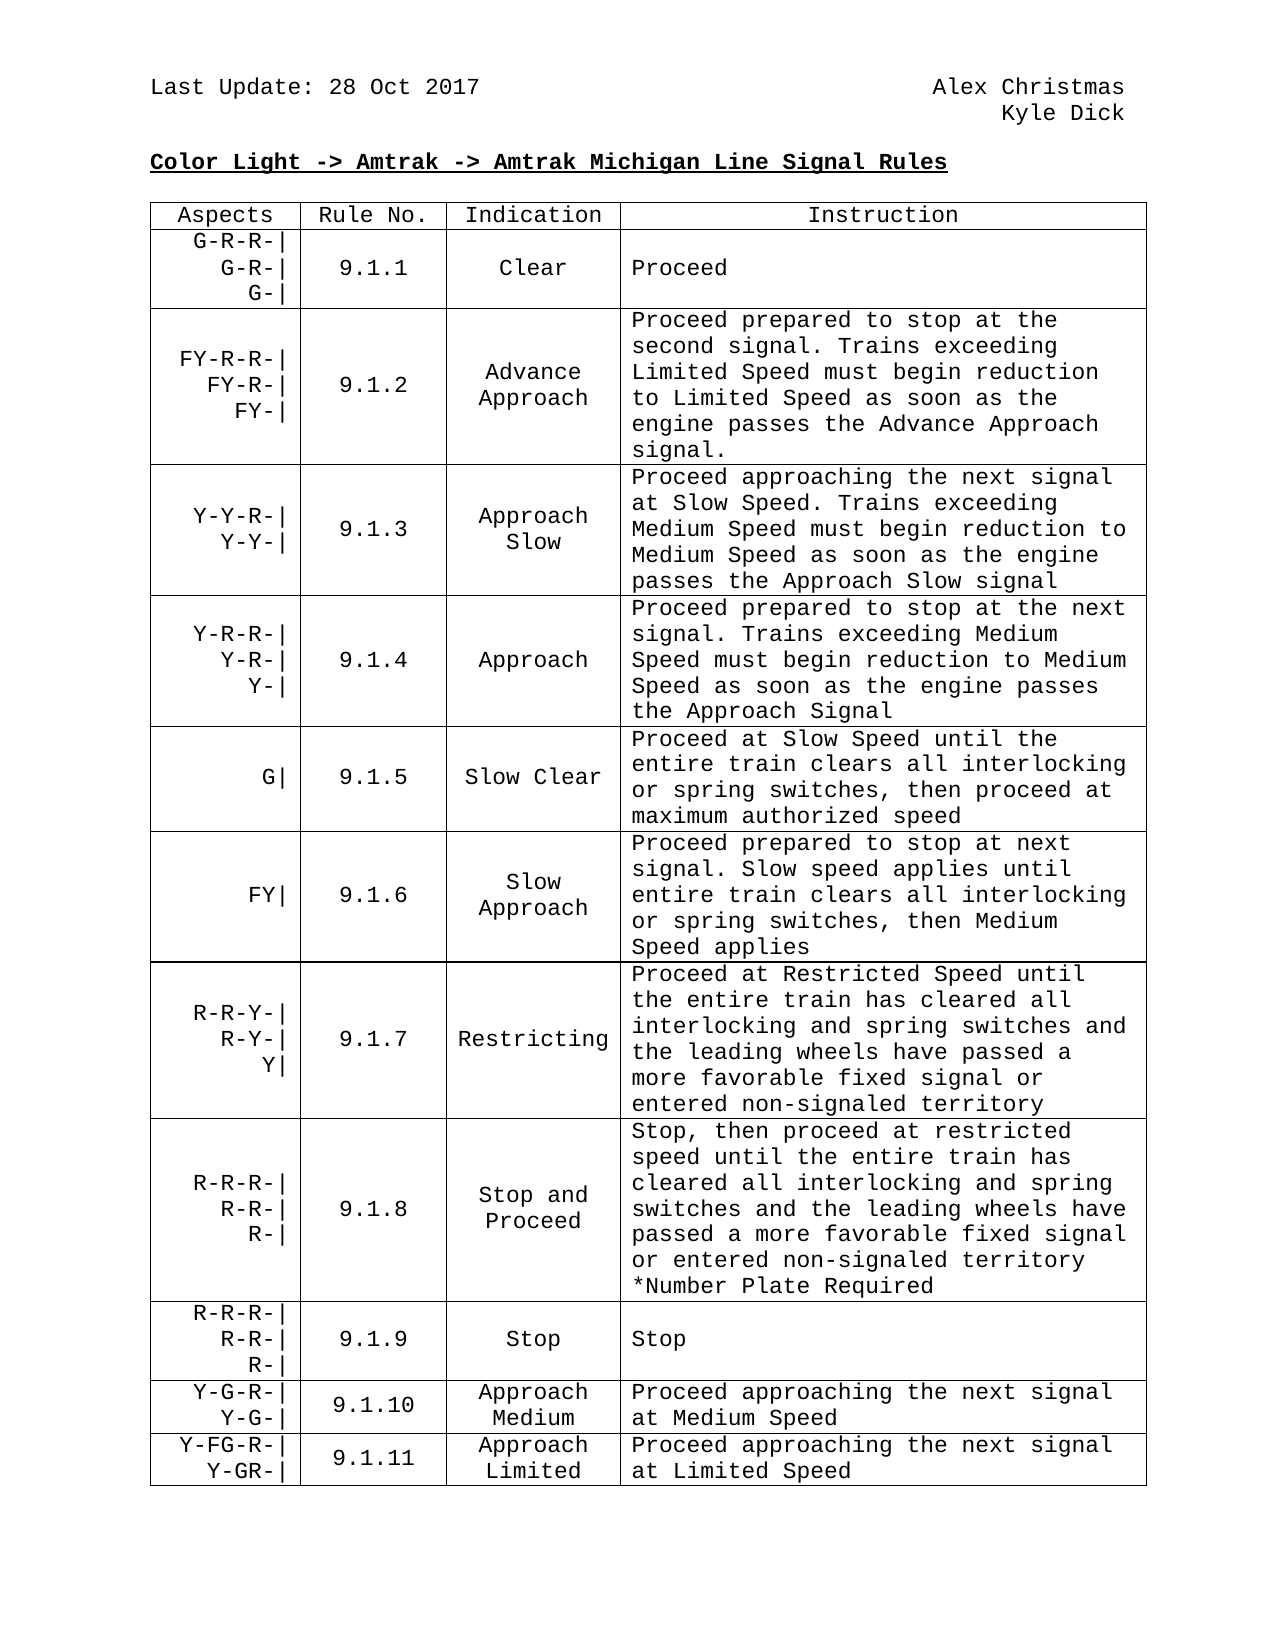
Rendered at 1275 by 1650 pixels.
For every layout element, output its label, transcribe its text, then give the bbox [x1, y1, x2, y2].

table_cell 9.1.10 [301, 1381, 446, 1432]
table_cell Approach Medium [447, 1381, 620, 1432]
table_cell 9.1.4 [301, 596, 446, 726]
table_cell G| [151, 727, 300, 831]
table_cell Approach Slow [447, 465, 620, 595]
table_header Instruction [621, 203, 1146, 229]
table_cell Proceed approaching the next signal at Limited Speed [621, 1434, 1146, 1485]
table_cell Approach [447, 596, 620, 726]
table_cell Y-G-R-| Y-G-| [151, 1381, 300, 1432]
table_cell Approach Limited [447, 1434, 620, 1485]
table_header Aspects [151, 203, 300, 229]
text Color Light -> Amtrak -> Amtrak Michigan Line Signal Rules [150, 150, 1125, 176]
table_header Indication [447, 203, 620, 229]
table_cell Proceed prepared to stop at next signal. Slow speed applies until entire train clears all interlocking or spring switches, then Medium Speed applies [621, 832, 1146, 961]
table_cell FY-R-R-| FY-R-| FY-| [151, 309, 300, 464]
table_cell 9.1.5 [301, 727, 446, 831]
table_cell Slow Approach [447, 832, 620, 961]
table_cell Stop [621, 1302, 1146, 1379]
table_cell 9.1.6 [301, 832, 446, 961]
table_cell Proceed prepared to stop at the next signal. Trains exceeding Medium Speed must begin reduction to Medium Speed as soon as the engine passes the Approach Signal [621, 596, 1146, 726]
table_cell 9.1.3 [301, 465, 446, 595]
table_cell R-R-R-| R-R-| R-| [151, 1119, 300, 1301]
table_cell Slow Clear [447, 727, 620, 831]
table_cell Proceed approaching the next signal at Slow Speed. Trains exceeding Medium Speed must begin reduction to Medium Speed as soon as the engine passes the Approach Slow signal [621, 465, 1146, 595]
table_cell Proceed at Restricted Speed until the entire train has cleared all interlocking and spring switches and the leading wheels have passed a more favorable fixed signal or entered non-signaled territory [621, 963, 1146, 1118]
table_cell Proceed [621, 230, 1146, 308]
table_cell R-R-R-| R-R-| R-| [151, 1302, 300, 1379]
table_cell G-R-R-| G-R-| G-| [151, 230, 300, 308]
table_cell FY| [151, 832, 300, 961]
table_cell R-R-Y-| R-Y-| Y| [151, 963, 300, 1118]
table_cell Clear [447, 230, 620, 308]
table_cell 9.1.9 [301, 1302, 446, 1379]
table_cell Y-FG-R-| Y-GR-| [151, 1434, 300, 1485]
table_header Rule No. [301, 203, 446, 229]
table_cell Stop, then proceed at restricted speed until the entire train has cleared all interlocking and spring switches and the leading wheels have passed a more favorable fixed signal or entered non-signaled territory *Number Plate Required [621, 1119, 1146, 1301]
table_cell Stop [447, 1302, 620, 1379]
table_cell Stop and Proceed [447, 1119, 620, 1301]
table_cell 9.1.1 [301, 230, 446, 308]
table_cell Y-Y-R-| Y-Y-| [151, 465, 300, 595]
table_cell 9.1.2 [301, 309, 446, 464]
table_cell Advance Approach [447, 309, 620, 464]
table_cell 9.1.11 [301, 1434, 446, 1485]
table_cell Restricting [447, 963, 620, 1118]
table_cell Proceed at Slow Speed until the entire train clears all interlocking or spring switches, then proceed at maximum authorized speed [621, 727, 1146, 831]
table_cell Proceed prepared to stop at the second signal. Trains exceeding Limited Speed must begin reduction to Limited Speed as soon as the engine passes the Advance Approach signal. [621, 309, 1146, 464]
table_cell Proceed approaching the next signal at Medium Speed [621, 1381, 1146, 1432]
table_cell 9.1.7 [301, 963, 446, 1118]
table_cell 9.1.8 [301, 1119, 446, 1301]
table_cell Y-R-R-| Y-R-| Y-| [151, 596, 300, 726]
